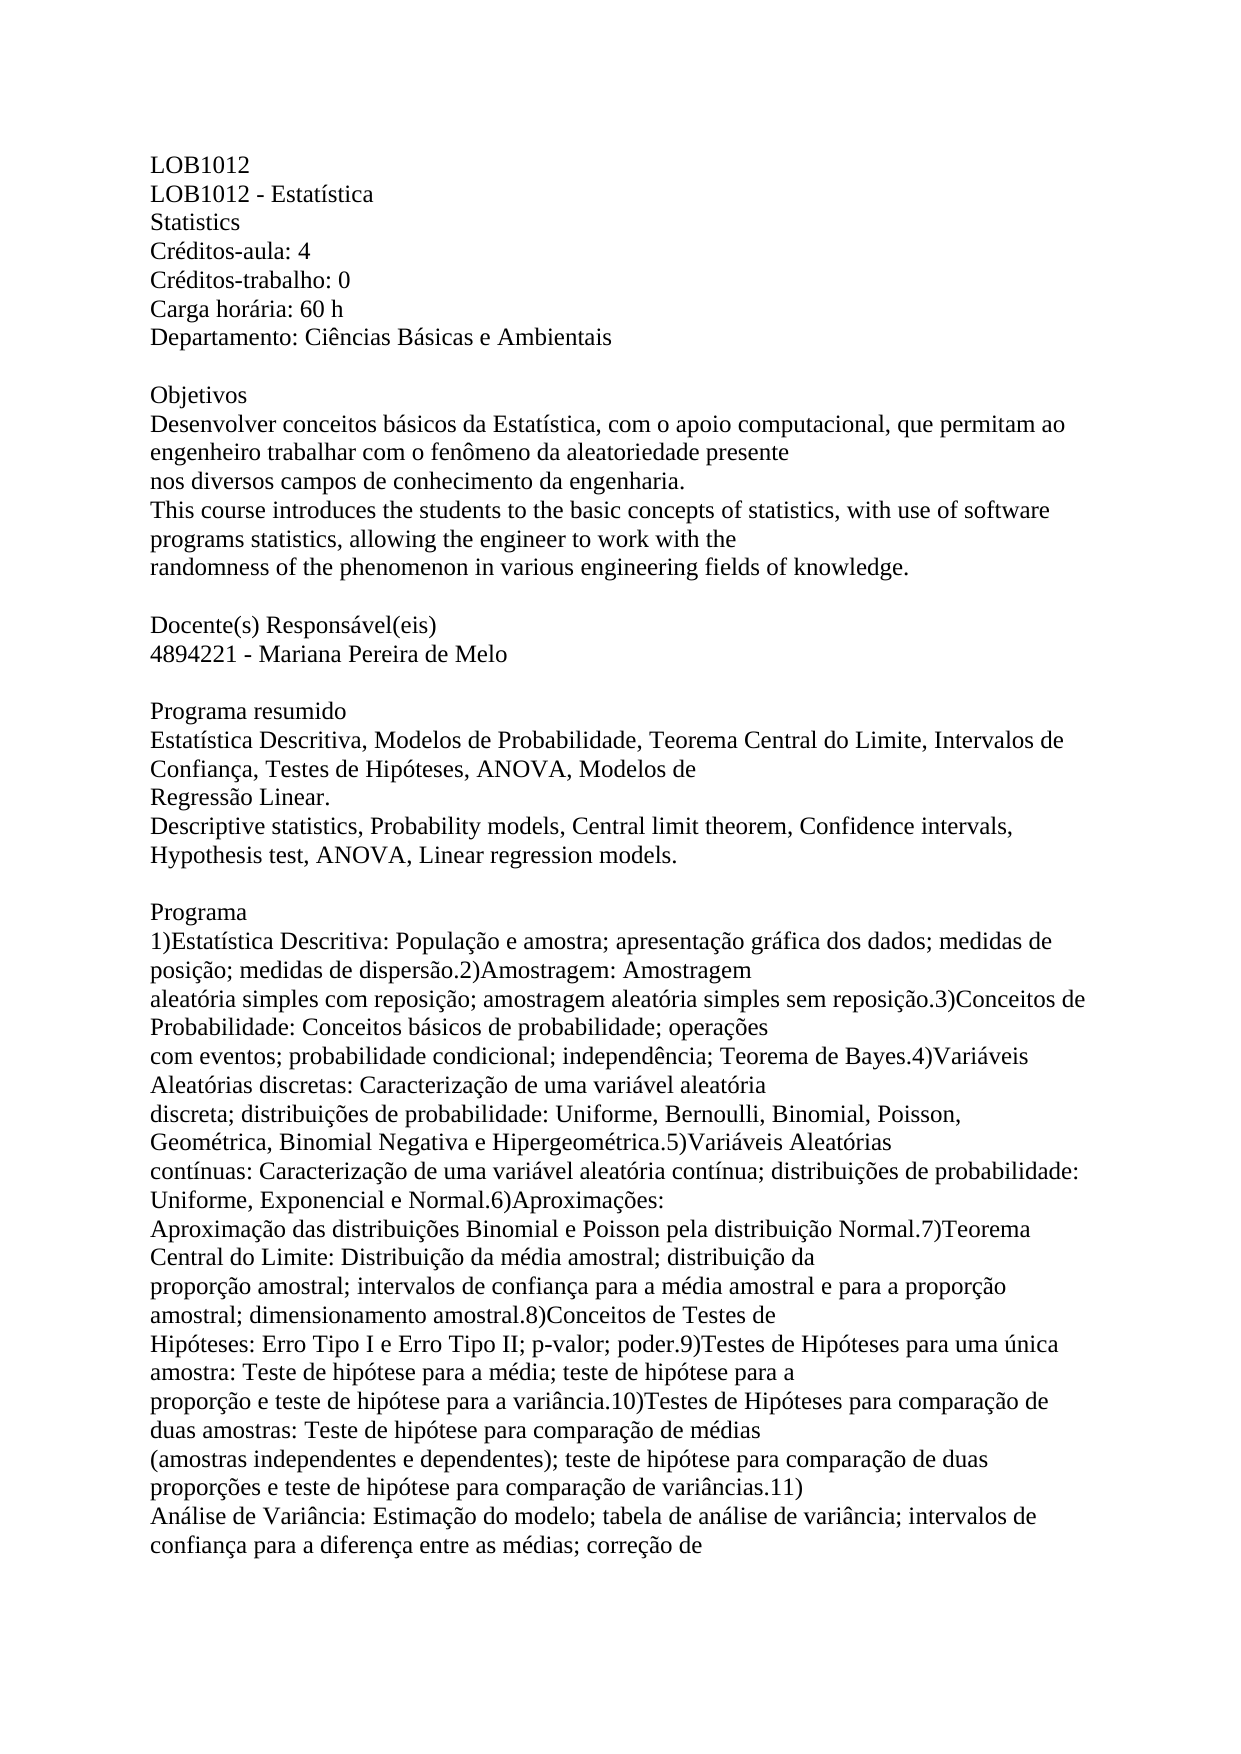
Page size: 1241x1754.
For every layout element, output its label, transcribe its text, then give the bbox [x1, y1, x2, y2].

text Créditos-aula: 4 [150, 236, 1090, 265]
text Objetivos [150, 380, 1090, 409]
text 4894221 - Mariana Pereira de Melo [150, 639, 1090, 667]
text randomness of the phenomenon in various engineering fields of knowledge. [150, 552, 1090, 581]
text proporção amostral; intervalos de confiança para a média amostral e para a proporção amostral; dimensionamento amostral.8)Conceitos de Testes de [150, 1271, 1090, 1329]
text LOB1012 [150, 150, 1090, 179]
text Statistics [150, 207, 1090, 236]
text Aproximação das distribuições Binomial e Poisson pela distribuição Normal.7)Teorema Central do Limite: Distribuição da média amostral; distribuição da [150, 1214, 1090, 1271]
text nos diversos campos de conhecimento da engenharia. [150, 466, 1090, 495]
text Regressão Linear. [150, 782, 1090, 811]
text Créditos-trabalho: 0 [150, 265, 1090, 294]
text LOB1012 - Estatística [150, 179, 1090, 207]
text aleatória simples com reposição; amostragem aleatória simples sem reposição.3)Conceitos de Probabilidade: Conceitos básicos de probabilidade; operações [150, 984, 1090, 1041]
text discreta; distribuições de probabilidade: Uniforme, Bernoulli, Binomial, Poisson, Geométrica, Binomial Negativa e Hipergeométrica.5)Variáveis Aleatórias [150, 1099, 1090, 1156]
text 1)Estatística Descritiva: População e amostra; apresentação gráfica dos dados; medidas de posição; medidas de dispersão.2)Amostragem: Amostragem [150, 926, 1090, 984]
text Docente(s) Responsável(eis) [150, 610, 1090, 639]
text Descriptive statistics, Probability models, Central limit theorem, Confidence intervals, Hypothesis test, ANOVA, Linear regression models. [150, 811, 1090, 869]
text Departamento: Ciências Básicas e Ambientais [150, 322, 1090, 351]
text Programa [150, 897, 1090, 926]
text proporção e teste de hipótese para a variância.10)Testes de Hipóteses para comparação de duas amostras: Teste de hipótese para comparação de médias [150, 1386, 1090, 1444]
text Desenvolver conceitos básicos da Estatística, com o apoio computacional, que permitam ao engenheiro trabalhar com o fenômeno da aleatoriedade presente [150, 409, 1090, 466]
text contínuas: Caracterização de uma variável aleatória contínua; distribuições de probabilidade: Uniforme, Exponencial e Normal.6)Aproximações: [150, 1156, 1090, 1214]
text com eventos; probabilidade condicional; independência; Teorema de Bayes.4)Variáveis Aleatórias discretas: Caracterização de uma variável aleatória [150, 1041, 1090, 1099]
text Programa resumido [150, 696, 1090, 725]
text Hipóteses: Erro Tipo I e Erro Tipo II; p-valor; poder.9)Testes de Hipóteses para uma única amostra: Teste de hipótese para a média; teste de hipótese para a [150, 1329, 1090, 1386]
text (amostras independentes e dependentes); teste de hipótese para comparação de duas proporções e teste de hipótese para comparação de variâncias.11) [150, 1444, 1090, 1501]
text Análise de Variância: Estimação do modelo; tabela de análise de variância; intervalos de confiança para a diferença entre as médias; correção de [150, 1501, 1090, 1559]
text Carga horária: 60 h [150, 294, 1090, 322]
text This course introduces the students to the basic concepts of statistics, with use of software programs statistics, allowing the engineer to work with the [150, 495, 1090, 552]
text Estatística Descritiva, Modelos de Probabilidade, Teorema Central do Limite, Intervalos de Confiança, Testes de Hipóteses, ANOVA, Modelos de [150, 725, 1090, 782]
